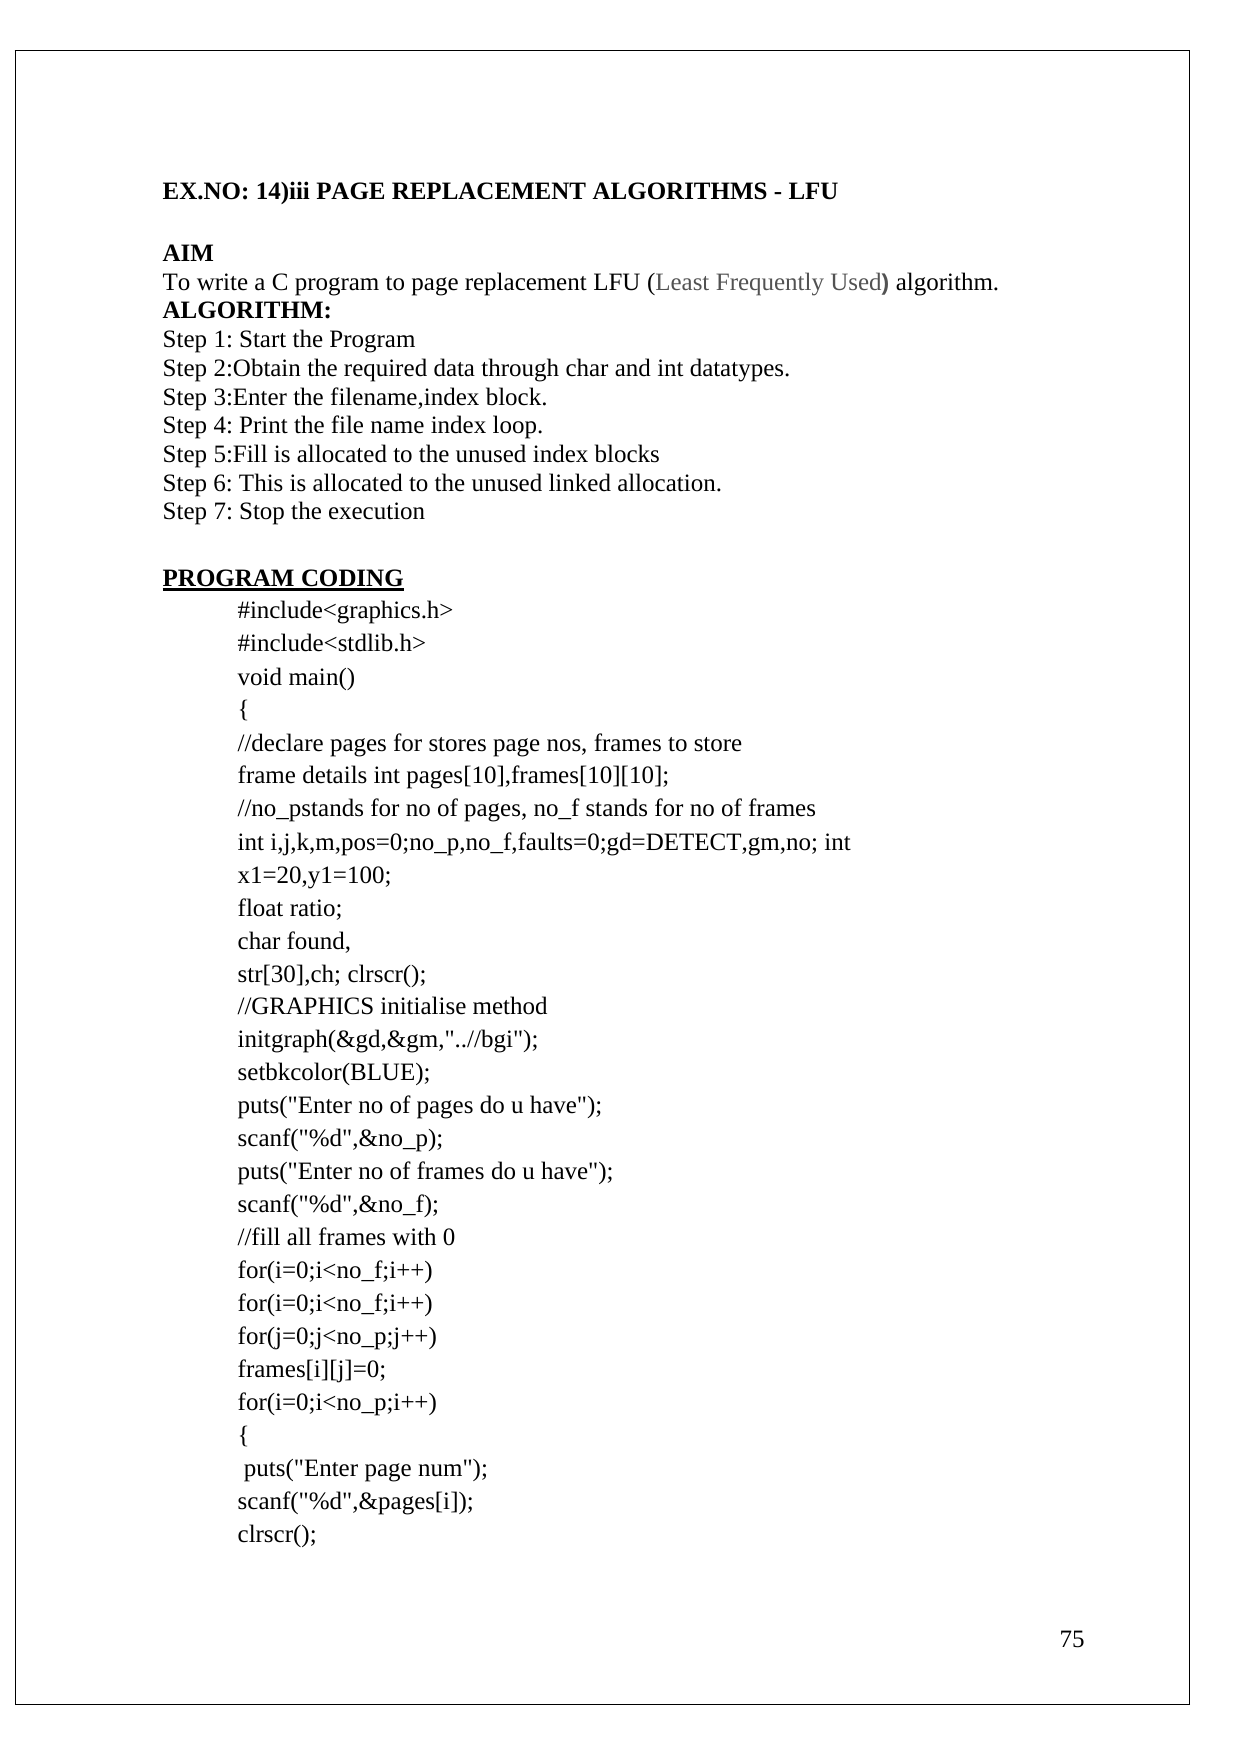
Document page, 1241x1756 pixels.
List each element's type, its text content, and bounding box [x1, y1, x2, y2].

text Step 4: Print the file name index loop. [162, 410, 1180, 439]
subtitle EX.NO: 14)iii PAGE REPLACEMENT ALGORITHMS - LFU [162, 176, 1180, 205]
text { [237, 1421, 1180, 1449]
subtitle PROGRAM CODING [162, 563, 1180, 592]
text #include<graphics.h> #include<stdlib.h> void main() [237, 596, 463, 690]
text AIM [162, 238, 1180, 267]
text puts("Enter no of frames do u have"); scanf("%d",&no_f); [237, 1156, 614, 1218]
text //fill all frames with 0 for(i=0;i<no_f;i++) for(i=0;i<no_f;i++) for(j=0;j<no_p;j++) frames[i][j]=0; for(i=0;i<no_p;i++) [237, 1222, 458, 1416]
text Step 5:Fill is allocated to the unused index blocks [162, 439, 1180, 468]
text str[30],ch; clrscr(); [237, 959, 1180, 988]
text Step 2:Obtain the required data through char and int datatypes. Step 3:Enter the filename,index block. [162, 353, 802, 410]
text //GRAPHICS initialise method initgraph(&gd,&gm,"..//bgi"); setbkcolor(BLUE); [237, 991, 550, 1086]
text Step 1: Start the Program [162, 324, 1180, 353]
subtitle ALGORITHM: [162, 296, 1180, 324]
text { [237, 694, 1180, 723]
text //no_pstands for no of pages, no_f stands for no of frames [237, 794, 1180, 822]
text int i,j,k,m,pos=0;no_p,no_f,faults=0;gd=DETECT,gm,no; int x1=20,y1=100; [237, 827, 852, 889]
text Step 6: This is allocated to the unused linked allocation. Step 7: Stop the execution [162, 468, 725, 525]
text To write a C program to page replacement LFU (Least Frequently Used) algorithm. [162, 267, 1180, 296]
text //declare pages for stores page nos, frames to store frame details int pages[10],frames[10][10]; [237, 728, 780, 789]
text puts("Enter no of pages do u have"); scanf("%d",&no_p); [237, 1090, 722, 1152]
text float ratio; char found, [237, 893, 352, 955]
text puts("Enter page num"); scanf("%d",&pages[i]); clrscr(); [237, 1453, 489, 1548]
